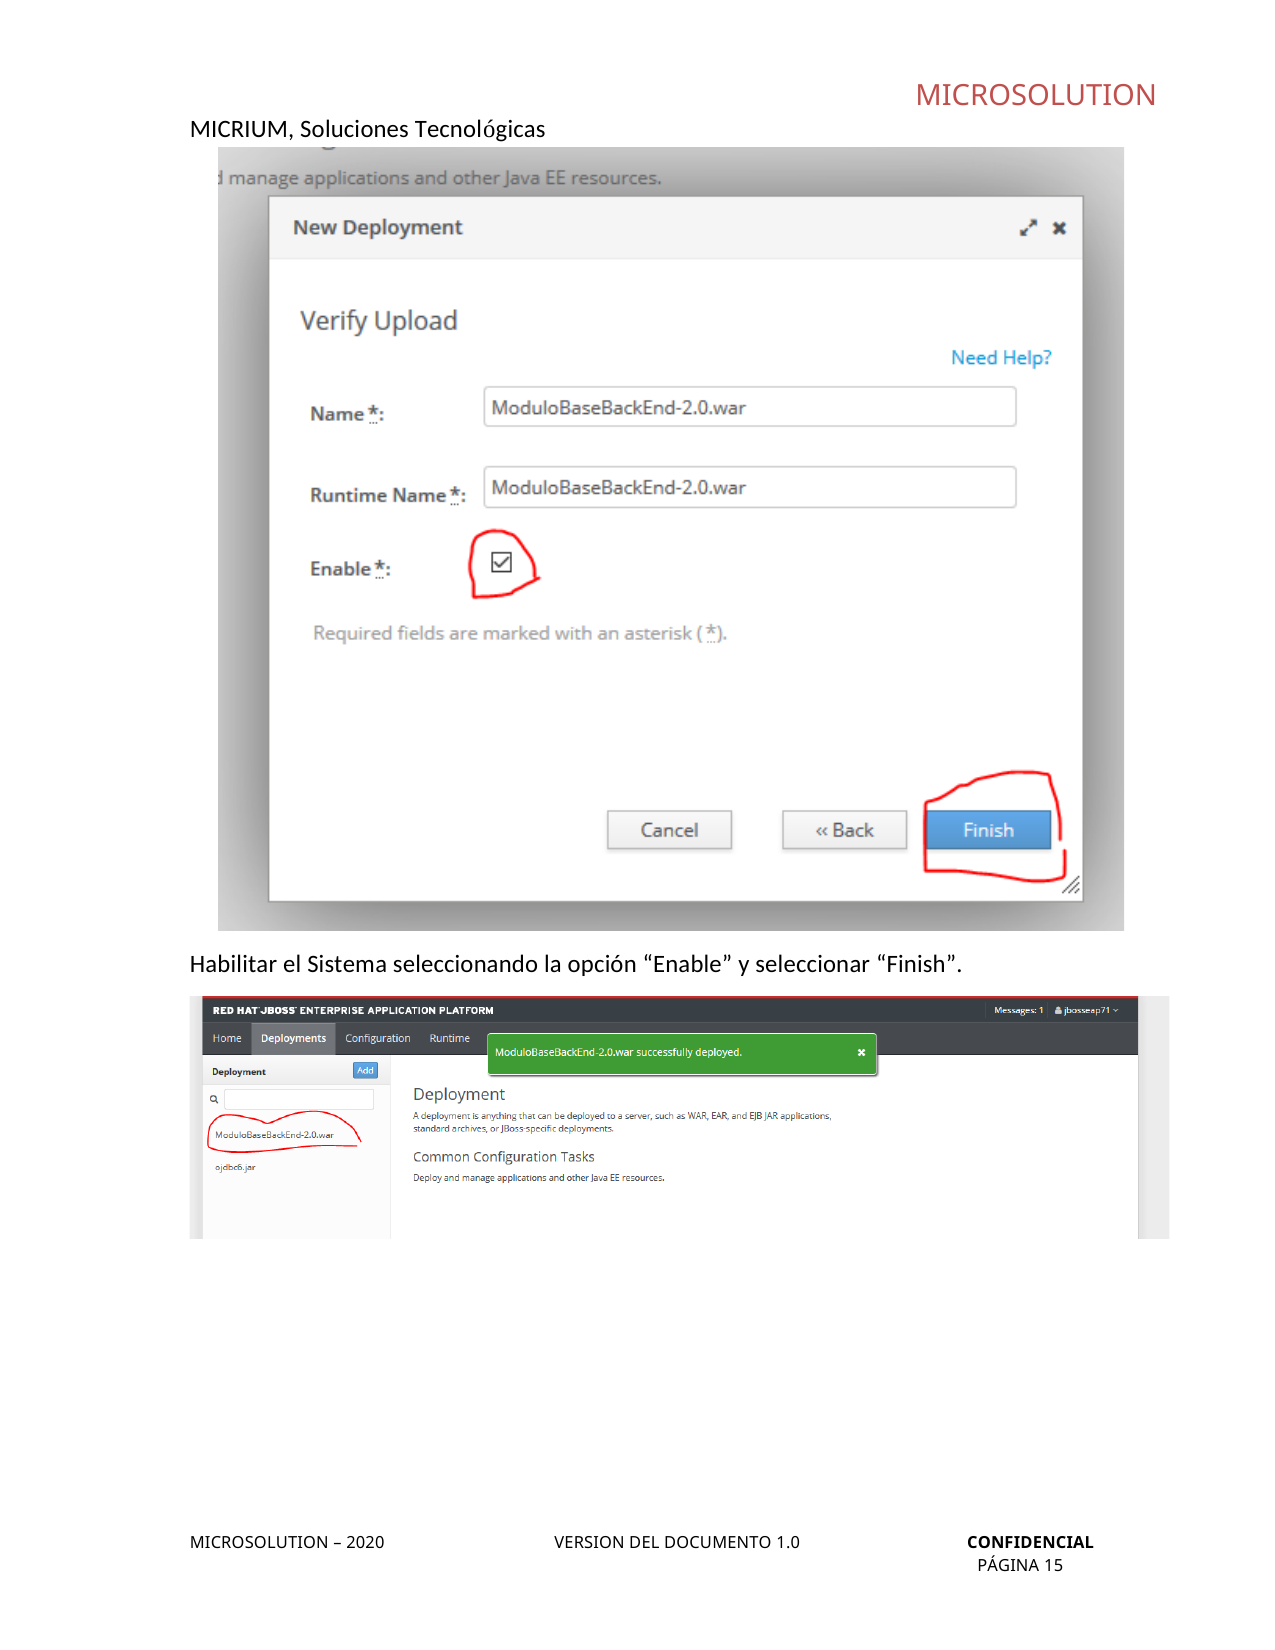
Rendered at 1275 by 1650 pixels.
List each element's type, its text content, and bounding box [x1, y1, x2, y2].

picture [218, 147, 1125, 931]
text Habilitar el Sistema seleccionando la opción “Enable” y seleccionar “Finish”. [189, 948, 1153, 979]
picture [189, 996, 1170, 1239]
